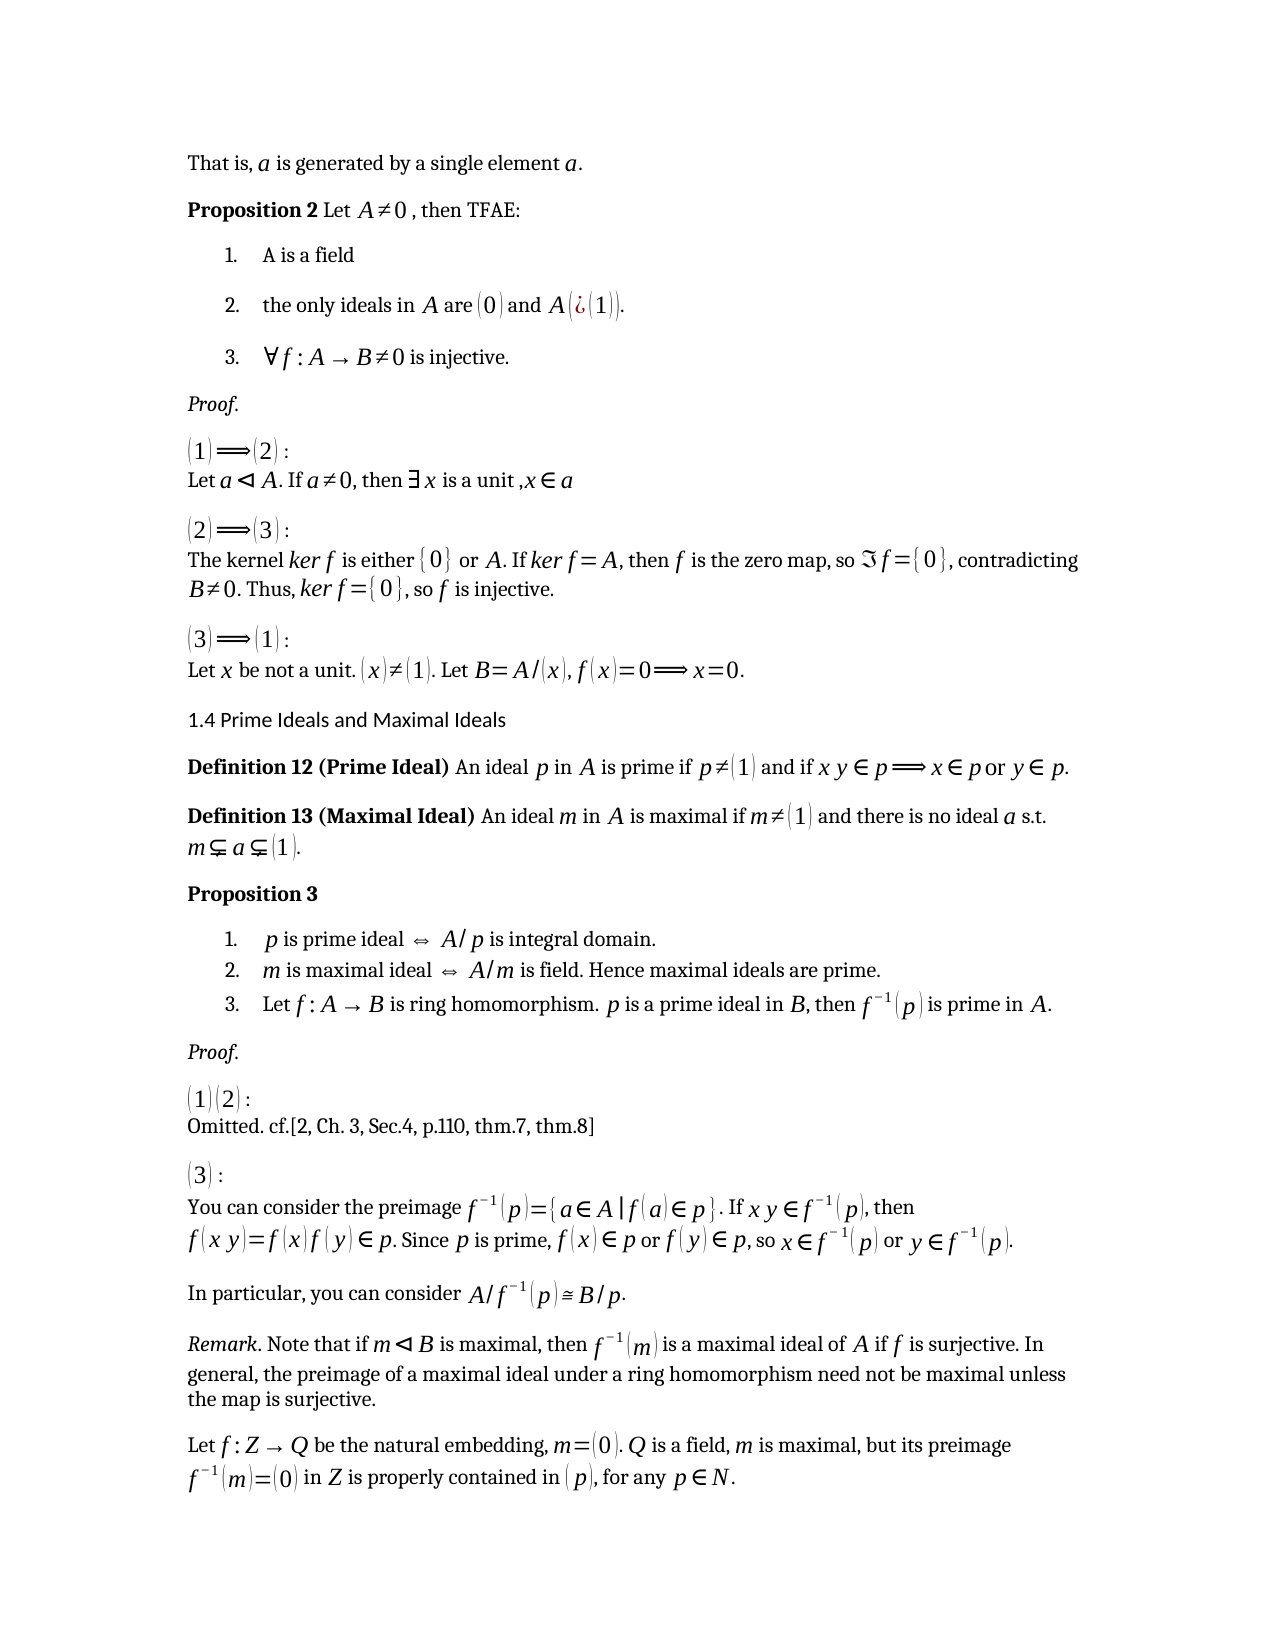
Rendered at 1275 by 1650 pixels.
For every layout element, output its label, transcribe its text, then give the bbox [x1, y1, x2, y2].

text Proposition 3 [187, 881, 1087, 907]
text Proof. [187, 392, 1087, 417]
text In particular, you can consider . [187, 1277, 1087, 1310]
text : [187, 436, 1087, 467]
text Proposition 2 Let , then TFAE: [187, 196, 1087, 224]
list Let is ring homomorphism. is a prime ideal in , then is prime in . [225, 988, 1087, 1021]
list is maximal ideal is field. Hence maximal ideals are prime. [225, 957, 1087, 984]
text : [187, 624, 1087, 655]
text Omitted. cf.[2, Ch. 3, Sec.4, p.110, thm.7, thm.8] [187, 1114, 1087, 1139]
list A is a field [225, 243, 1087, 268]
list is injective. [225, 343, 1087, 371]
subtitle 1.4 Prime Ideals and Maximal Ideals [187, 707, 1087, 733]
text Let be not a unit. . Let , . [187, 655, 1087, 686]
text Let . If , then is a unit , [187, 467, 1087, 494]
text Definition 12 (Prime Ideal) An ideal in is prime if and if . [187, 752, 1087, 783]
text Let be the natural embedding, . is a field, is maximal, but its preimage in is properly contained in , for any . [187, 1430, 1087, 1494]
text The kernel is either or . If , then is the zero map, so , contradicting . Thus, , so is injective. [187, 546, 1087, 604]
text Definition 13 (Maximal Ideal) An ideal in is maximal if and there is no ideal s.t. . [187, 801, 1087, 863]
text Proof. [187, 1039, 1087, 1065]
text You can consider the preimage . If , then . Since is prime, or , so or . [187, 1191, 1087, 1256]
text That is, is generated by a single element . [187, 150, 1087, 178]
text : [187, 1083, 1087, 1114]
text : [187, 1160, 1087, 1191]
list the only ideals in are and . [225, 289, 1087, 323]
text Remark. Note that if is maximal, then is a maximal ideal of if is surjective. In general, the preimage of a maximal ideal under a ring homomorphism need not be maximal unless the map is surjective. [187, 1328, 1087, 1412]
text : [187, 515, 1087, 546]
list is prime ideal is integral domain. [225, 925, 1087, 953]
